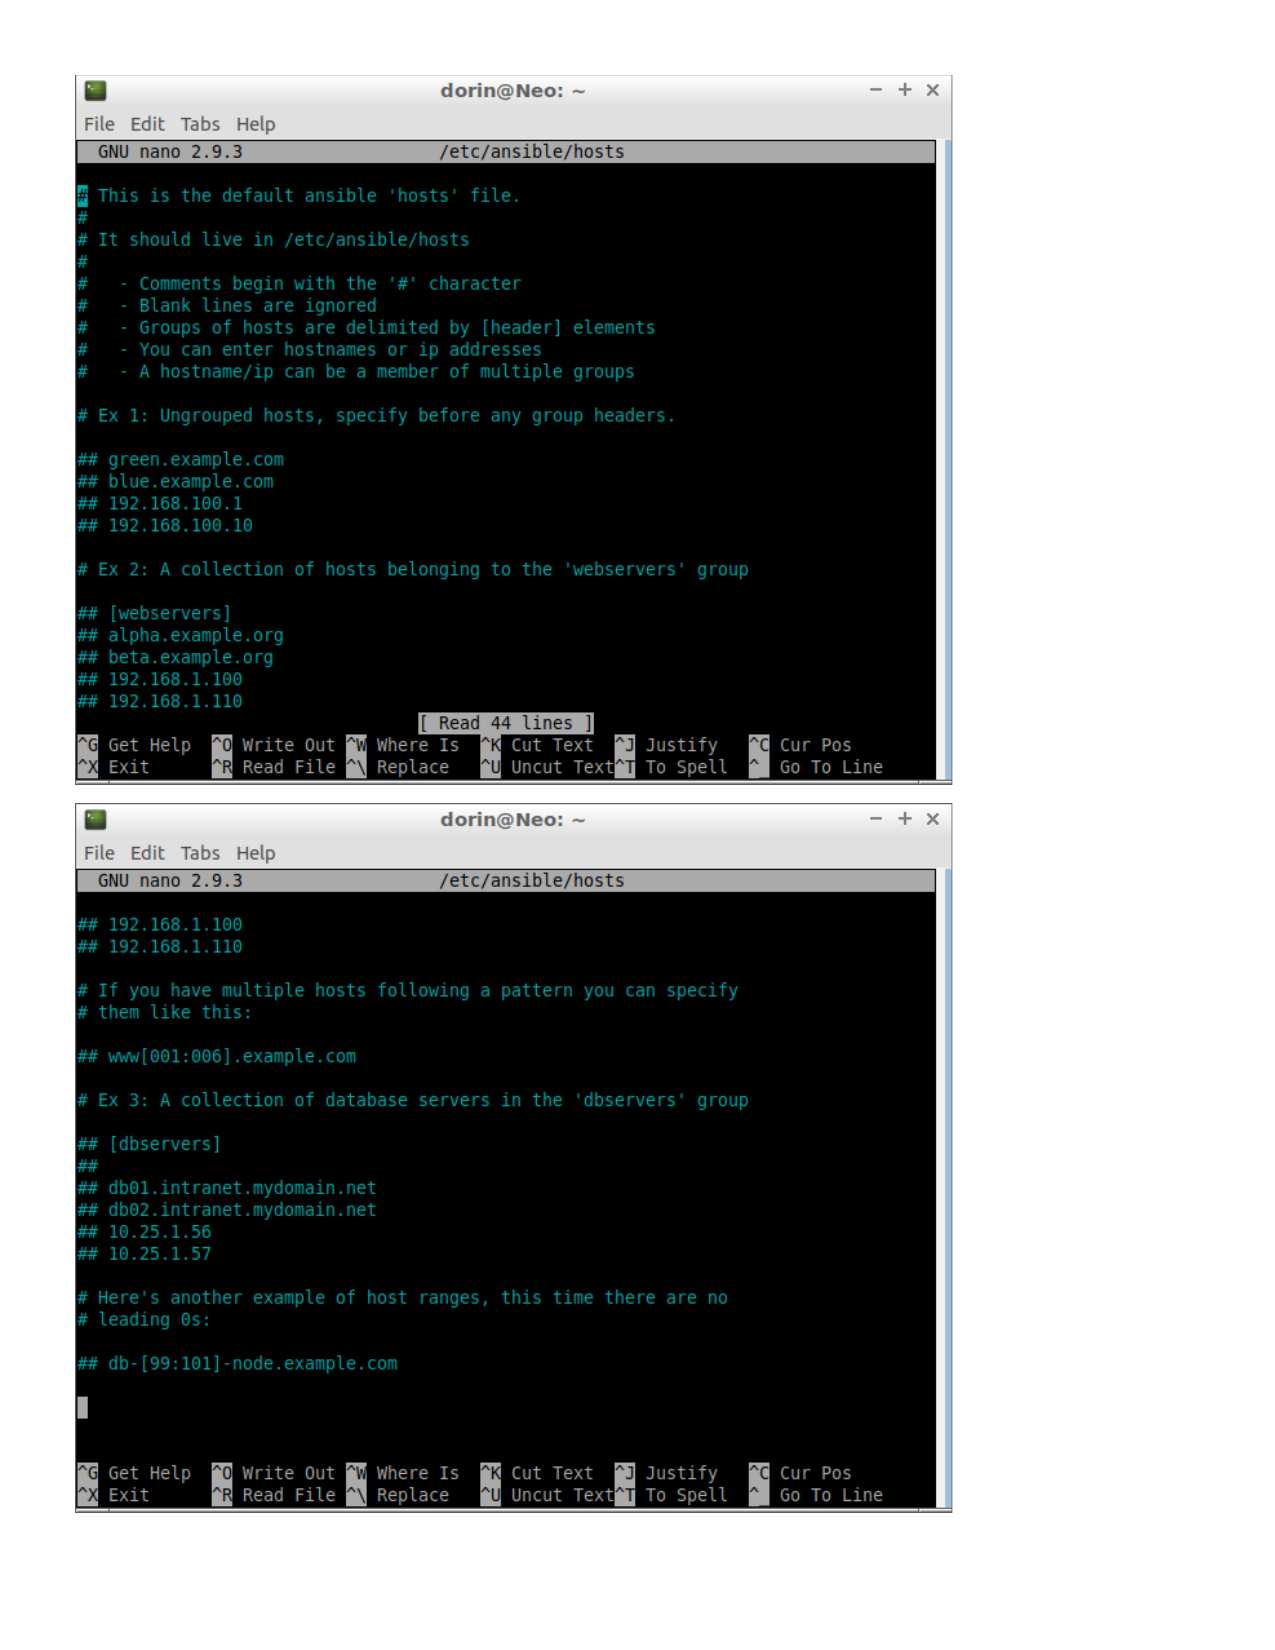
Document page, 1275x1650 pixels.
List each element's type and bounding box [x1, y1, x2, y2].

picture [75, 75, 953, 785]
picture [75, 803, 953, 1513]
